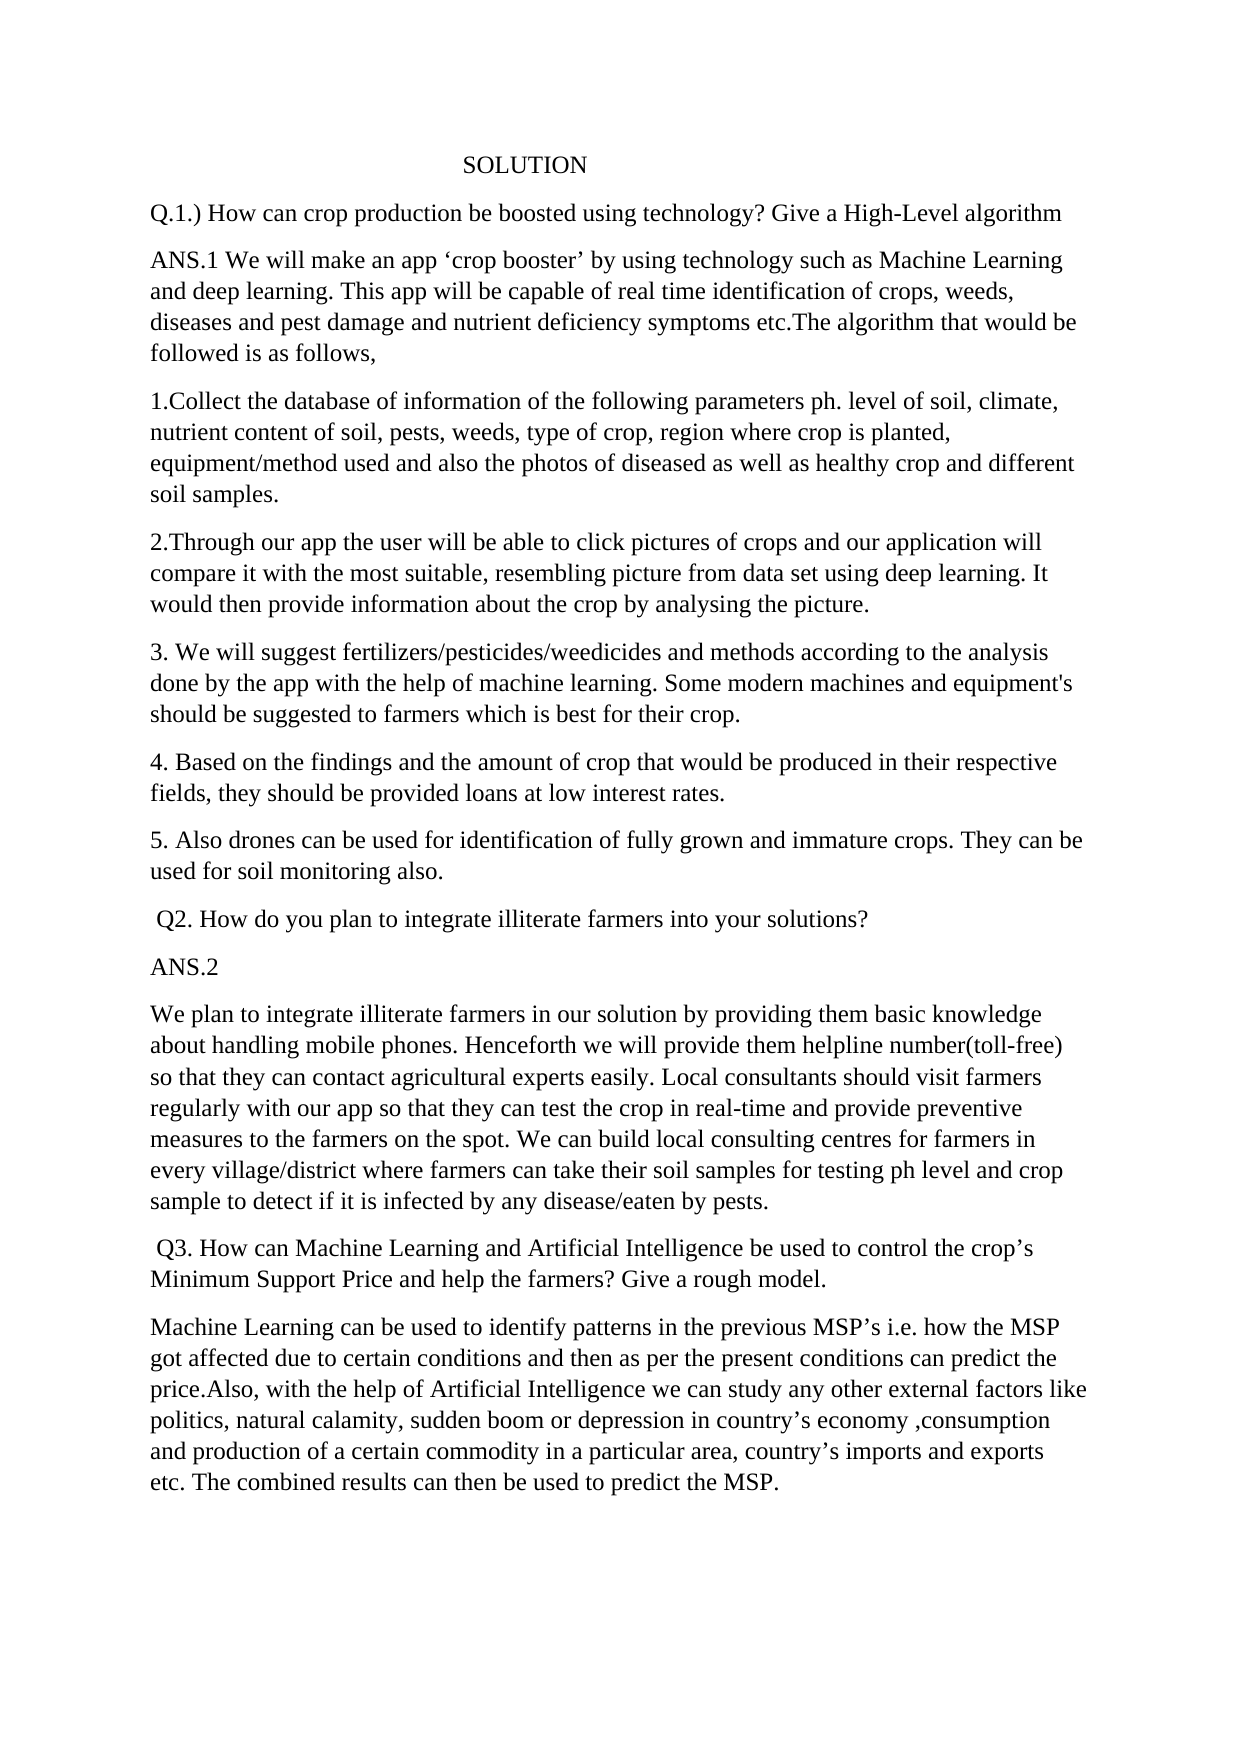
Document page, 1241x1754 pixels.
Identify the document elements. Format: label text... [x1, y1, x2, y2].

text 4. Based on the findings and the amount of crop that would be produced in their respective fields, they should be provided loans at low interest rates. [150, 747, 1090, 806]
text 1.Collect the database of information of the following parameters ph. level of soil, climate, nutrient content of soil, pests, weeds, type of crop, region where crop is planted, equipment/method used and also the photos of diseased as well as healthy crop and different soil samples. [150, 386, 1090, 508]
text 5. Also drones can be used for identification of fully grown and immature crops. They can be used for soil monitoring also. [150, 825, 1090, 885]
text We plan to integrate illiterate farmers in our solution by providing them basic knowledge about handling mobile phones. Henceforth we will provide them helpline number(toll-free) so that they can contact agricultural experts easily. Local consultants should visit farmers regularly with our app so that they can test the crop in real-time and provide preventive measures to the farmers on the spot. We can build local consulting centres for farmers in every village/district where farmers can take their soil samples for testing ph level and crop sample to detect if it is infected by any disease/eaten by pests. [150, 999, 1090, 1214]
text Q.1.) How can crop production be boosted using technology? Give a High-Level algorithm [150, 198, 1090, 226]
text Q3. How can Machine Learning and Artificial Intelligence be used to control the crop’s Minimum Support Price and help the farmers? Give a rough model. [150, 1233, 1090, 1293]
text ANS.1 We will make an app ‘crop booster’ by using technology such as Machine Learning and deep learning. This app will be capable of real time identification of crops, weeds, diseases and pest damage and nutrient deficiency symptoms etc.The algorithm that would be followed is as follows, [150, 245, 1090, 367]
text SOLUTION [150, 150, 1090, 179]
text 3. We will suggest fertilizers/pesticides/weedicides and methods according to the analysis done by the app with the help of machine learning. Some modern machines and equipment's should be suggested to farmers which is best for their crop. [150, 637, 1090, 728]
text Q2. How do you plan to integrate illiterate farmers into your solutions? [150, 904, 1090, 933]
text ANS.2 [150, 952, 1090, 981]
text 2.Through our app the user will be able to click pictures of crops and our application will compare it with the most suitable, resembling picture from data set using deep learning. It would then provide information about the crop by analysing the picture. [150, 527, 1090, 618]
text Machine Learning can be used to identify patterns in the previous MSP’s i.e. how the MSP got affected due to certain conditions and then as per the present conditions can predict the price.Also, with the help of Artificial Intelligence we can study any other external factors like politics, natural calamity, sudden boom or depression in country’s economy ,consumption and production of a certain commodity in a particular area, country’s imports and exports etc. The combined results can then be used to predict the MSP. [150, 1312, 1090, 1496]
